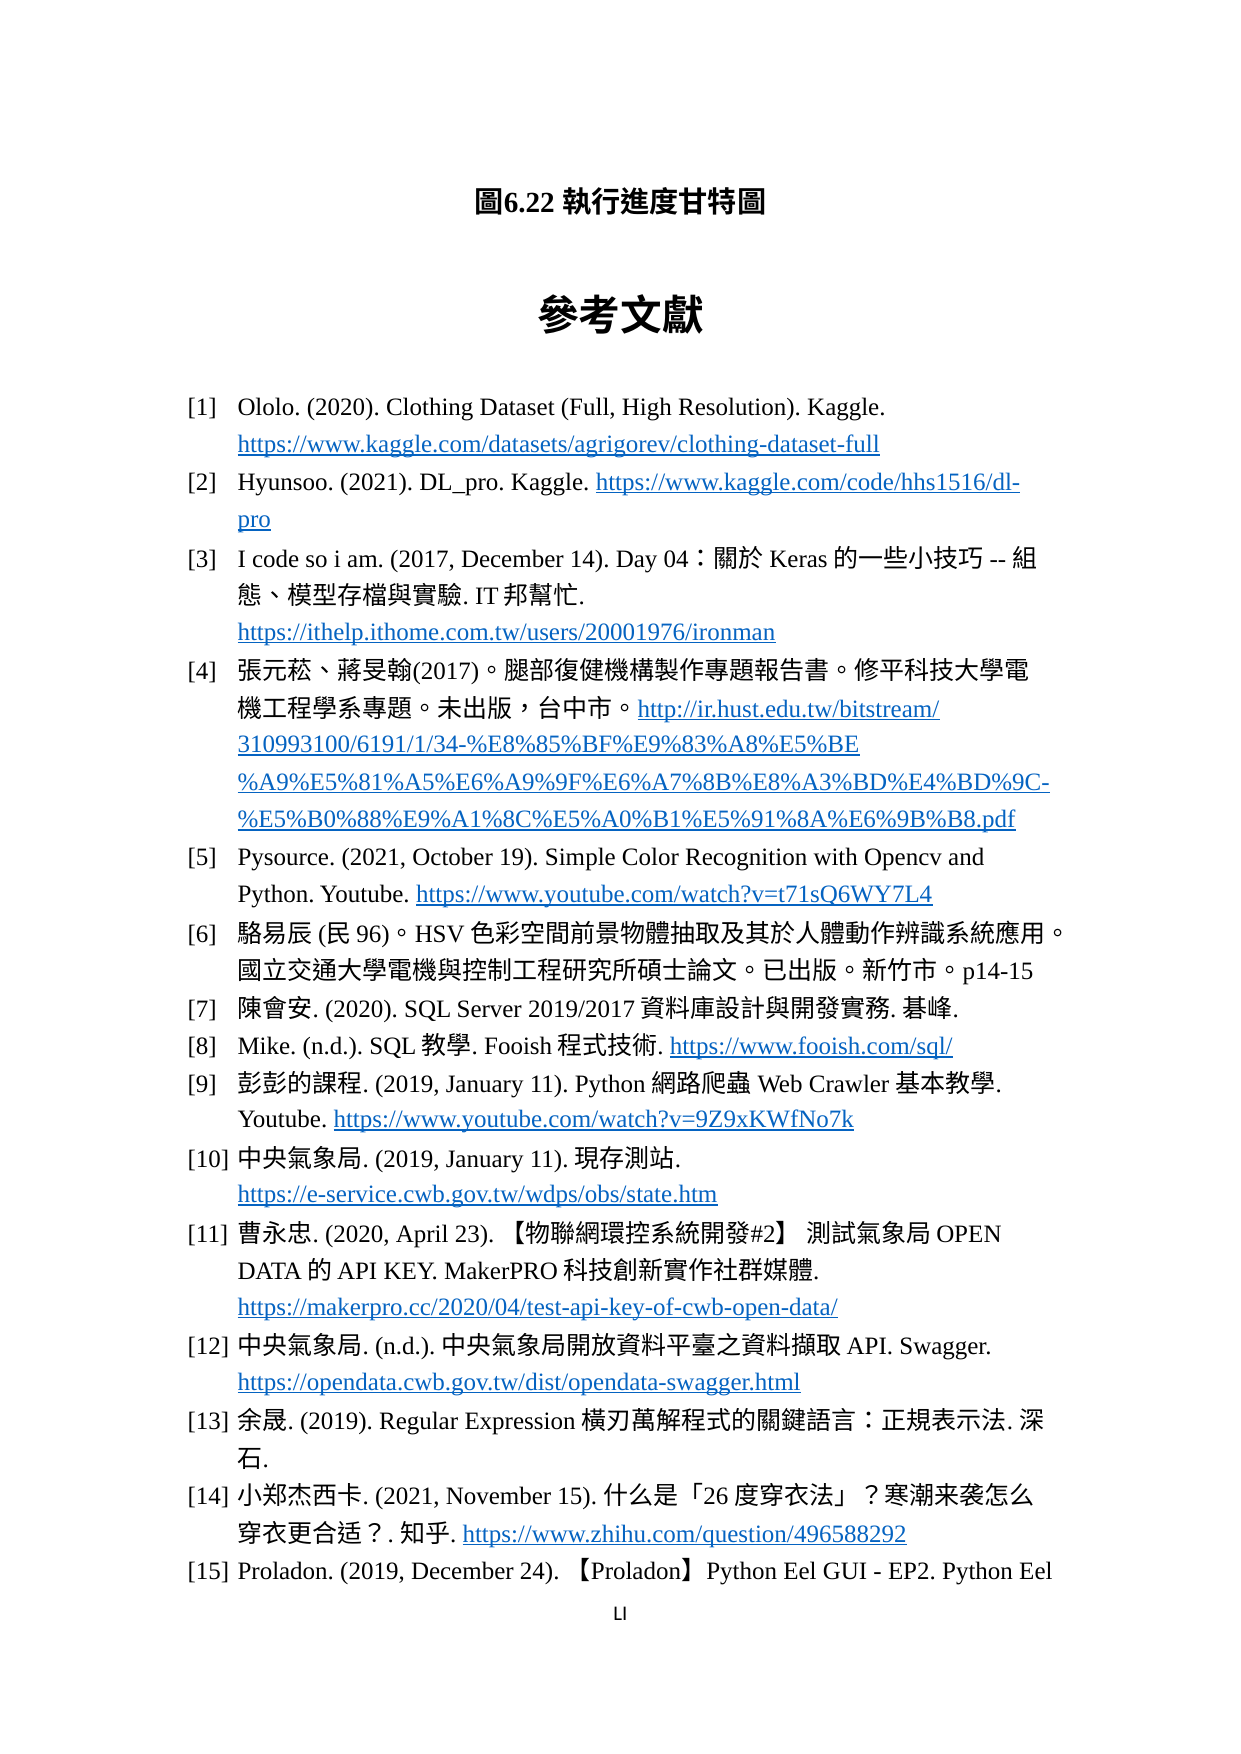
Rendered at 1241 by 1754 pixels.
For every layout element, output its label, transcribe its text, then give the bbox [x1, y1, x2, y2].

list 余晟. (2019). Regular Expression 橫刃萬解程式的關鍵語言：正規表示法. 深石. [187, 1400, 1053, 1475]
list I code so i am. (2017, December 14). Day 04：關於 Keras 的一些小技巧 -- 組態、模型存檔與實驗. IT邦幫忙. https://ithelp.ithome.com.tw/users/20001976/ironman [187, 537, 1053, 650]
list 張元菘、蔣旻翰(2017)。腿部復健機構製作專題報告書。修平科技大學電機工程學系專題。未出版，台中市。http://ir.hust.edu.tw/bitstream/310993100/6191/1/34-%E8%85%BF%E9%83%A8%E5%BE%A9%E5%81%A5%E6%A9%9F%E6%A7%8B%E8%A3%BD%E4%BD%9C-%E5%B0%88%E9%A1%8C%E5%A0%B1%E5%91%8A%E6%9B%B8.pdf [187, 650, 1053, 837]
list 中央氣象局. (2019, January 11). 現存測站. https://e-service.cwb.gov.tw/wdps/obs/state.htm [187, 1137, 1053, 1212]
list 小郑杰西卡. (2021, November 15). 什么是「26 度穿衣法」？寒潮来袭怎么穿衣更合适？. 知乎. https://www.zhihu.com/question/496588292 [187, 1475, 1053, 1550]
list 中央氣象局. (n.d.). 中央氣象局開放資料平臺之資料擷取API. Swagger. https://opendata.cwb.gov.tw/dist/opendata-swagger.html [187, 1325, 1053, 1400]
list 駱易辰 (民96)。HSV 色彩空間前景物體抽取及其於人體動作辨識系統應用。國立交通大學電機與控制工程研究所碩士論文。已出版。新竹市。p14-15 [187, 912, 1053, 987]
list Pysource. (2021, October 19). Simple Color Recognition with Opencv and Python. Youtube. https://www.youtube.com/watch?v=t71sQ6WY7L4 [187, 837, 1053, 912]
list 曹永忠. (2020, April 23). 【物聯網環控系統開發#2】 測試氣象局OPEN DATA的API KEY. MakerPRO科技創新實作社群媒體. https://makerpro.cc/2020/04/test-api-key-of-cwb-open-data/ [187, 1212, 1053, 1325]
list Hyunsoo. (2021). DL_pro. Kaggle. https://www.kaggle.com/code/hhs1516/dl-pro [187, 462, 1053, 537]
list Mike. (n.d.). SQL教學. Fooish程式技術. https://www.fooish.com/sql/ [187, 1025, 1053, 1062]
subtitle 參考文獻 [187, 275, 1053, 350]
list Ololo. (2020). Clothing Dataset (Full, High Resolution). Kaggle. https://www.kaggle.com/datasets/agrigorev/clothing-dataset-full [187, 387, 1053, 462]
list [187, 1550, 1053, 1587]
list 陳會安. (2020). SQL Server 2019/2017資料庫設計與開發實務. 碁峰. [187, 987, 1053, 1025]
list 彭彭的課程. (2019, January 11). Python 網路爬蟲 Web Crawler 基本教學. Youtube. https://www.youtube.com/watch?v=9Z9xKWfNo7k [187, 1062, 1053, 1137]
